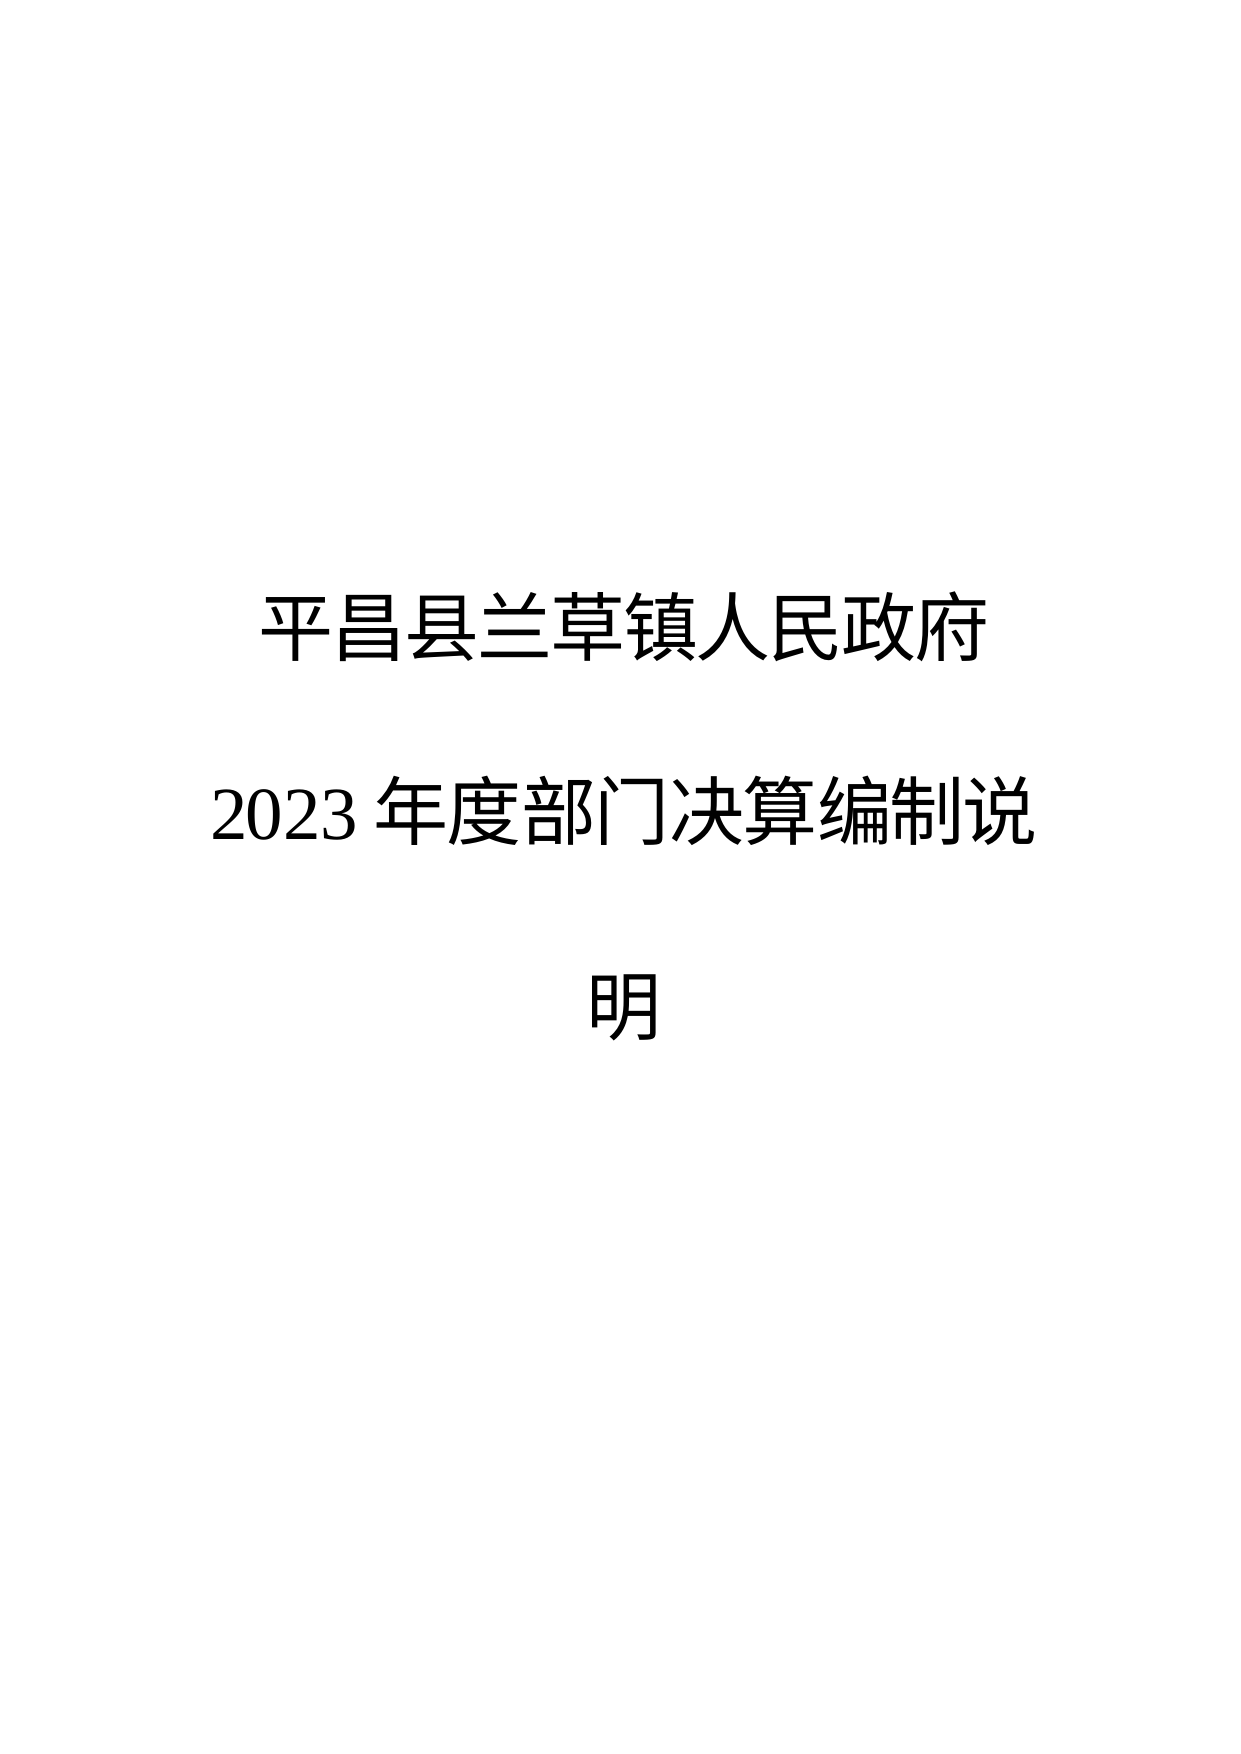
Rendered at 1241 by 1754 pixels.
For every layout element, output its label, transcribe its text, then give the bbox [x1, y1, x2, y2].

text 2023年度部门决算编制说明 [187, 742, 1062, 1067]
text 平昌县兰草镇人民政府 [187, 558, 1062, 688]
